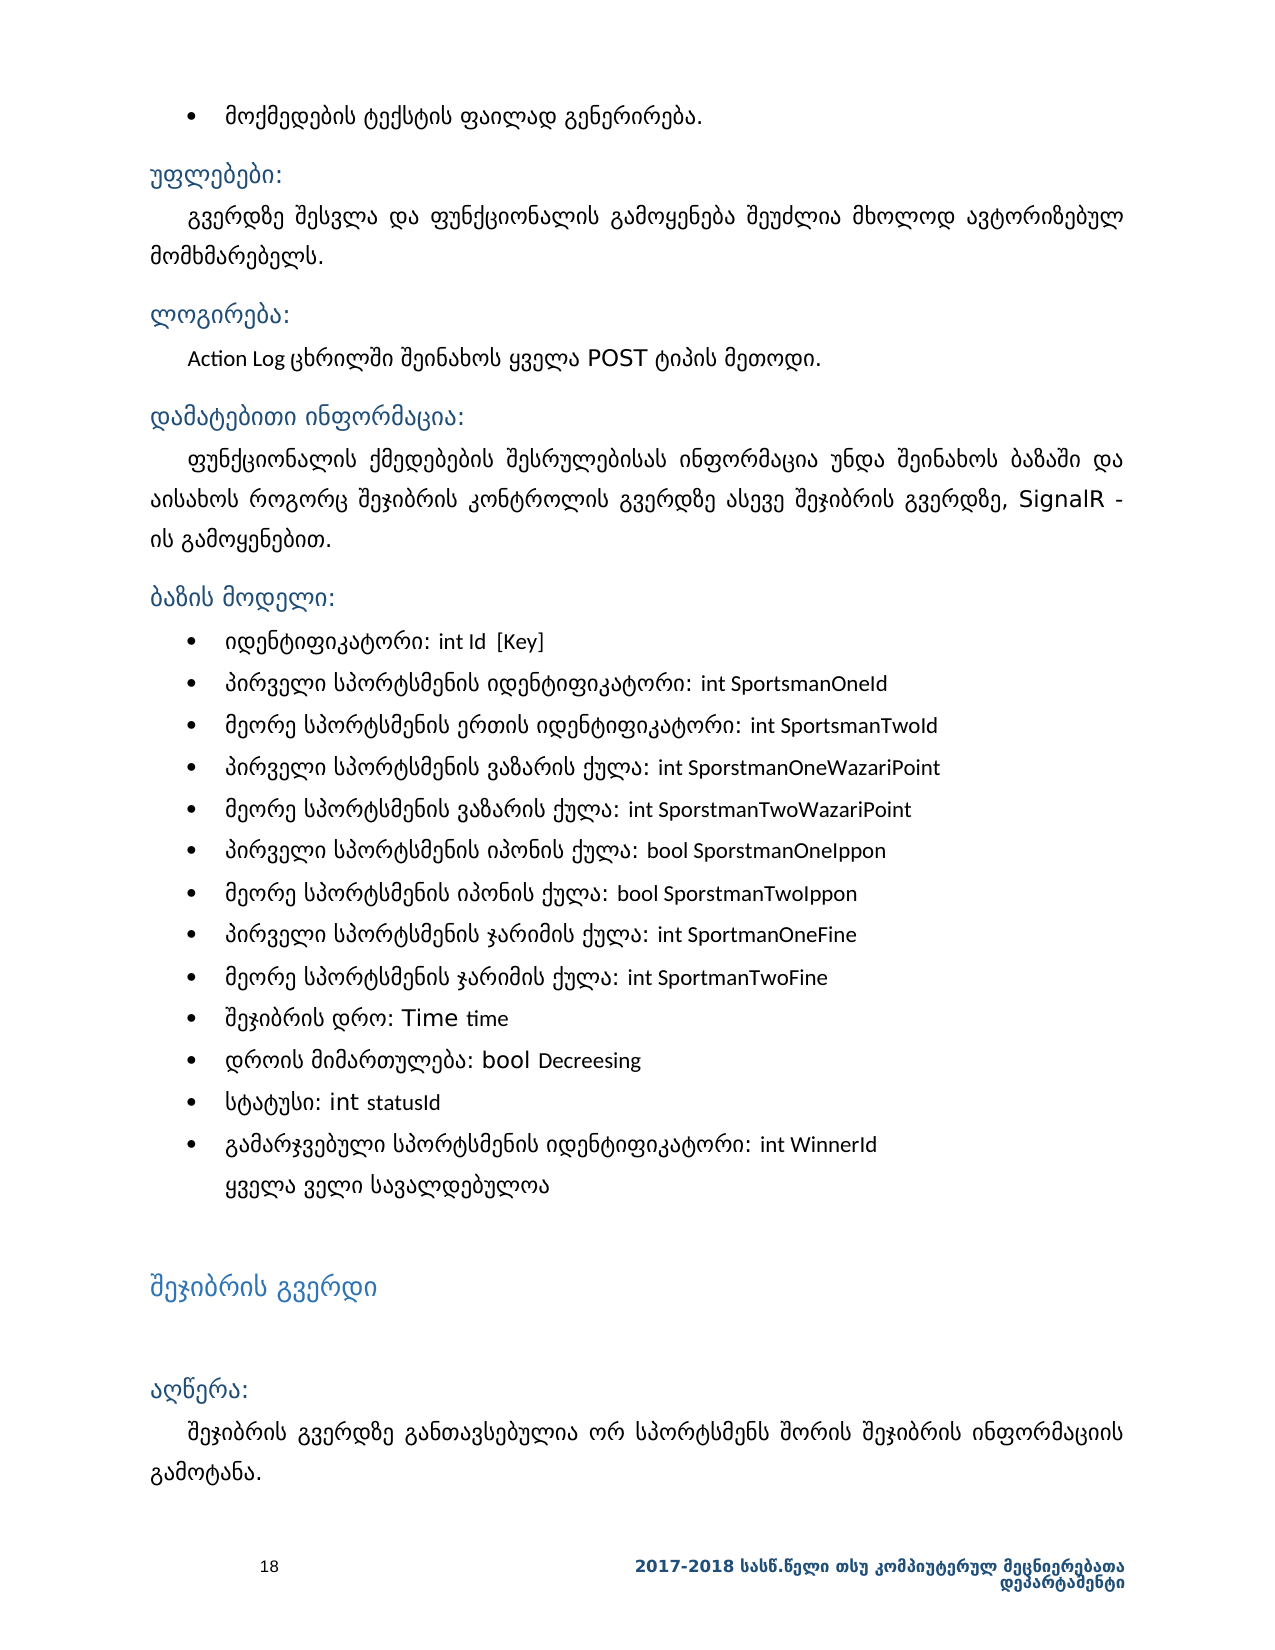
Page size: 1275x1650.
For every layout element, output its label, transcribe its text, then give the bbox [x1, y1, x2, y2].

text გვერდზე შესვლა და ფუნქციონალის გამოყენება შეუძლია მხოლოდ ავტორიზებულ მომხმარებელს. [150, 203, 1125, 270]
list პირველი სპორტსმენის ვაზარის ქულა: int SporstmanOneWazariPoint [187, 753, 1125, 781]
text ფუნქციონალის ქმედებების შესრულებისას ინფორმაცია უნდა შეინახოს ბაზაში და აისახოს როგორც შეჯიბრის კონტროლის გვერდზე ასევე შეჯიბრის გვერდზე, SignalR - ის გამოყენებით. [150, 446, 1125, 553]
subtitle დამატებითი ინფორმაცია: [150, 403, 1125, 432]
list პირველი სპორტსმენის ჯარიმის ქულა: int SportmanOneFine [187, 921, 1125, 949]
subtitle ბაზის მოდელი: [150, 583, 1125, 612]
list მეორე სპორტსმენის ვაზარის ქულა: int SporstmanTwoWazariPoint [187, 795, 1125, 823]
list შეჯიბრის დრო: Time time [187, 1004, 1125, 1033]
list მეორე სპორტსმენის ერთის იდენტიფიკატორი: int SportsmanTwoId [187, 711, 1125, 739]
text Action Log ცხრილში შეინახოს ყველა POST ტიპის მეთოდი. [150, 344, 1125, 372]
list პირველი სპორტსმენის იდენტიფიკატორი: int SportsmanOneId [187, 669, 1125, 697]
list ყველა ველი სავალდებულოა [225, 1172, 1125, 1199]
list სტატუსი: int statusId [187, 1088, 1125, 1117]
list გამარჯვებული სპორტსმენის იდენტიფიკატორი: int WinnerId [187, 1131, 1125, 1158]
list იდენტიფიკატორი: int Id [Key] [187, 627, 1125, 655]
list მოქმედების ტექსტის ფაილად გენერირება. [187, 103, 1125, 130]
subtitle ლოგირება: [150, 300, 1125, 329]
list დროის მიმართულება: bool Decreesing [187, 1047, 1125, 1074]
subtitle უფლებები: [150, 160, 1125, 189]
list პირველი სპორტსმენის იპონის ქულა: bool SporstmanOneIppon [187, 837, 1125, 865]
subtitle შეჯიბრის გვერდი [150, 1271, 1125, 1303]
list მეორე სპორტსმენის იპონის ქულა: bool SporstmanTwoIppon [187, 879, 1125, 907]
text შეჯიბრის გვერდზე განთავსებულია ორ სპორტსმენს შორის შეჯიბრის ინფორმაციის გამოტანა. [150, 1419, 1125, 1486]
list მეორე სპორტსმენის ჯარიმის ქულა: int SportmanTwoFine [187, 963, 1125, 991]
subtitle აღწერა: [150, 1375, 1125, 1404]
